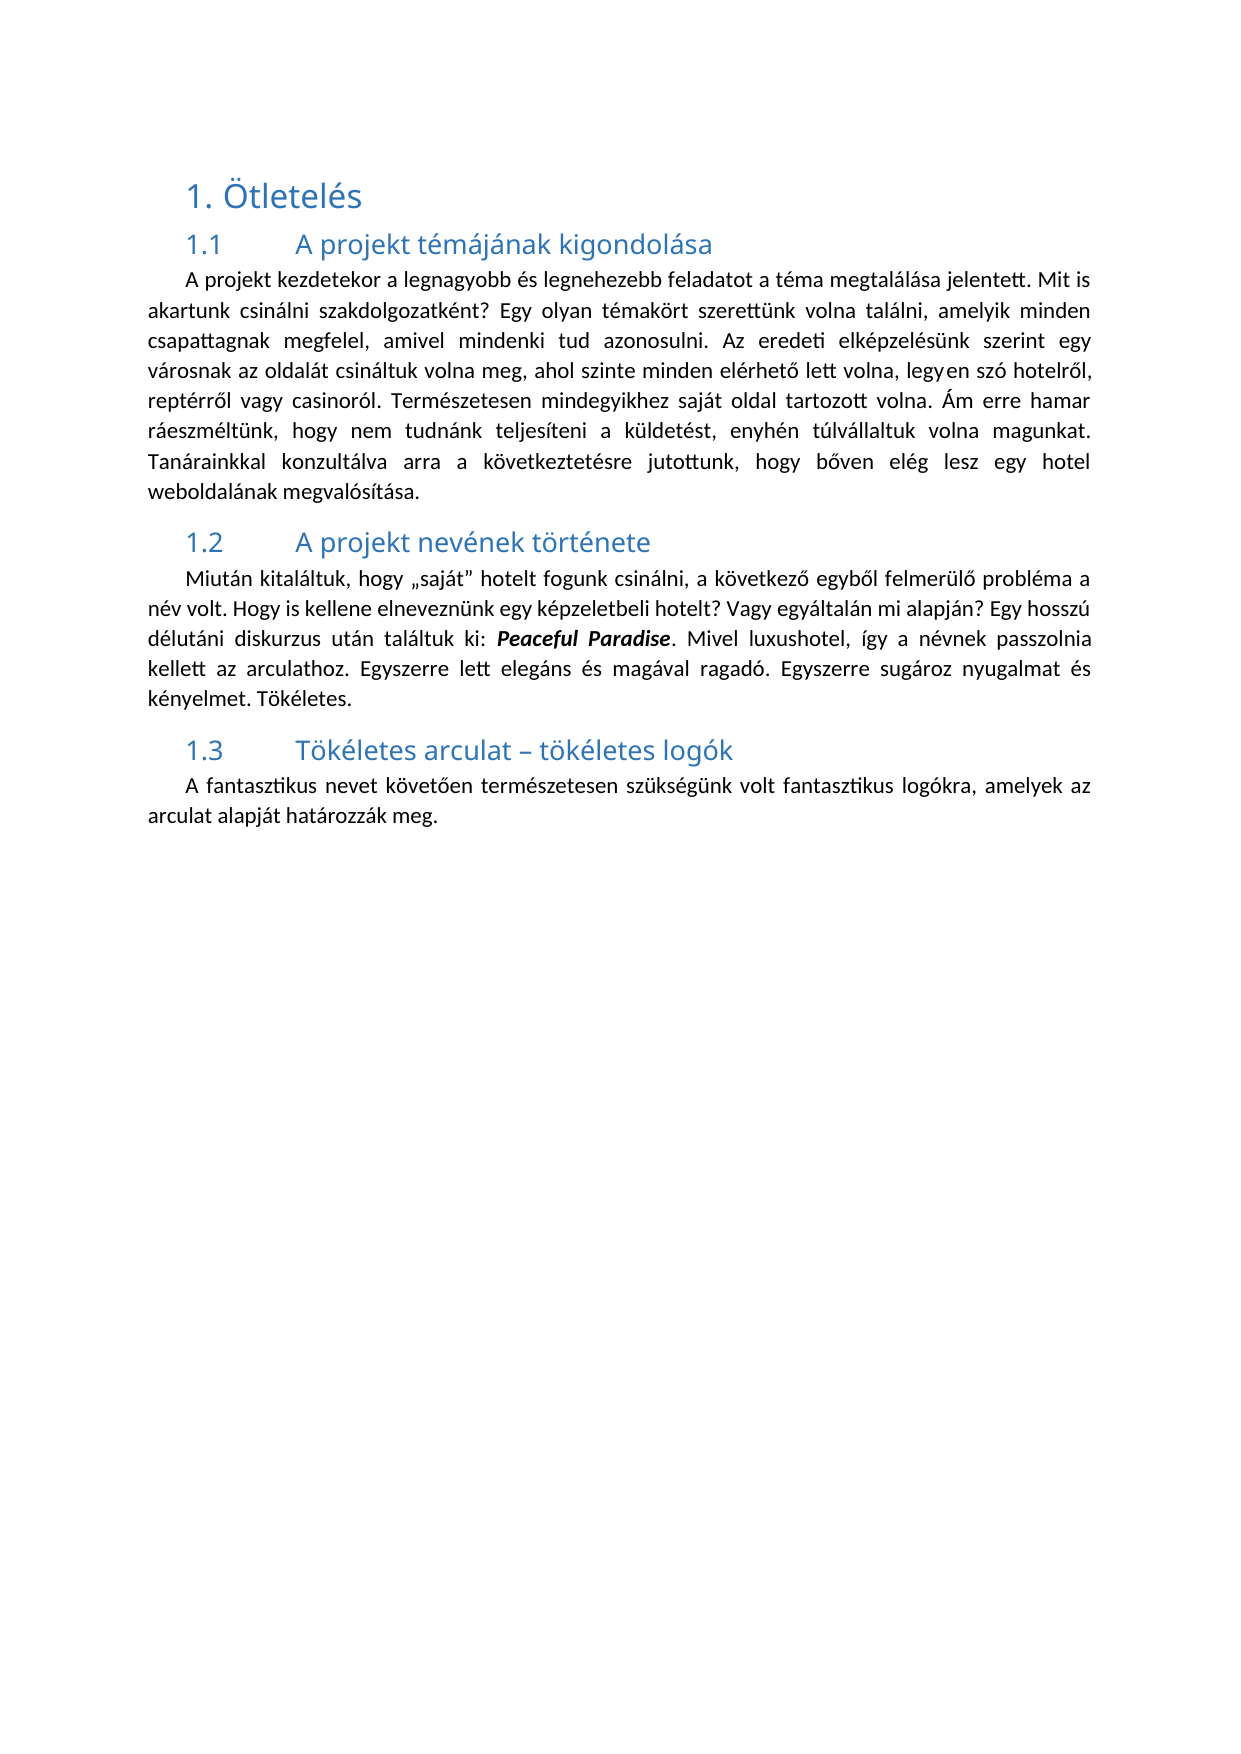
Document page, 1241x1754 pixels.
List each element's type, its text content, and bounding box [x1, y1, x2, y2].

subtitle A projekt témájának kigondolása [185, 226, 1093, 263]
text A fantasztikus nevet követően természetesen szükségünk volt fantasztikus logókra, amelyek az arculat alapját határozzák meg. [148, 771, 1093, 829]
text A projekt kezdetekor a legnagyobb és legnehezebb feladatot a téma megtalálása jelentett. Mit is akartunk csinálni szakdolgozatként? Egy olyan témakört szerettünk volna találni, amelyik minden csapattagnak megfelel, amivel mindenki tud azonosulni. Az eredeti elképzelésünk szerint egy városnak az oldalát csináltuk volna meg, ahol szinte minden elérhető lett volna, legyen szó hotelről, reptérről vagy casinoról. Természetesen mindegyikhez saját oldal tartozott volna. Ám erre hamar ráeszméltünk, hogy nem tudnánk teljesíteni a küldetést, enyhén túlvállaltuk volna magunkat. Tanárainkkal konzultálva arra a következtetésre jutottunk, hogy bőven elég lesz egy hotel weboldalának megvalósítása. [148, 266, 1093, 505]
text Miután kitaláltuk, hogy „saját” hotelt fogunk csinálni, a következő egyből felmerülő probléma a név volt. Hogy is kellene elneveznünk egy képzeletbeli hotelt? Vagy egyáltalán mi alapján? Egy hosszú délutáni diskurzus után találtuk ki: Peaceful Paradise. Mivel luxushotel, így a névnek passzolnia kellett az arculathoz. Egyszerre lett elegáns és magával ragadó. Egyszerre sugároz nyugalmat és kényelmet. Tökéletes. [148, 564, 1093, 712]
subtitle A projekt nevének története [185, 524, 1093, 561]
subtitle Tökéletes arculat – tökéletes logók [185, 731, 1093, 768]
subtitle Ötletelés [185, 173, 1093, 218]
